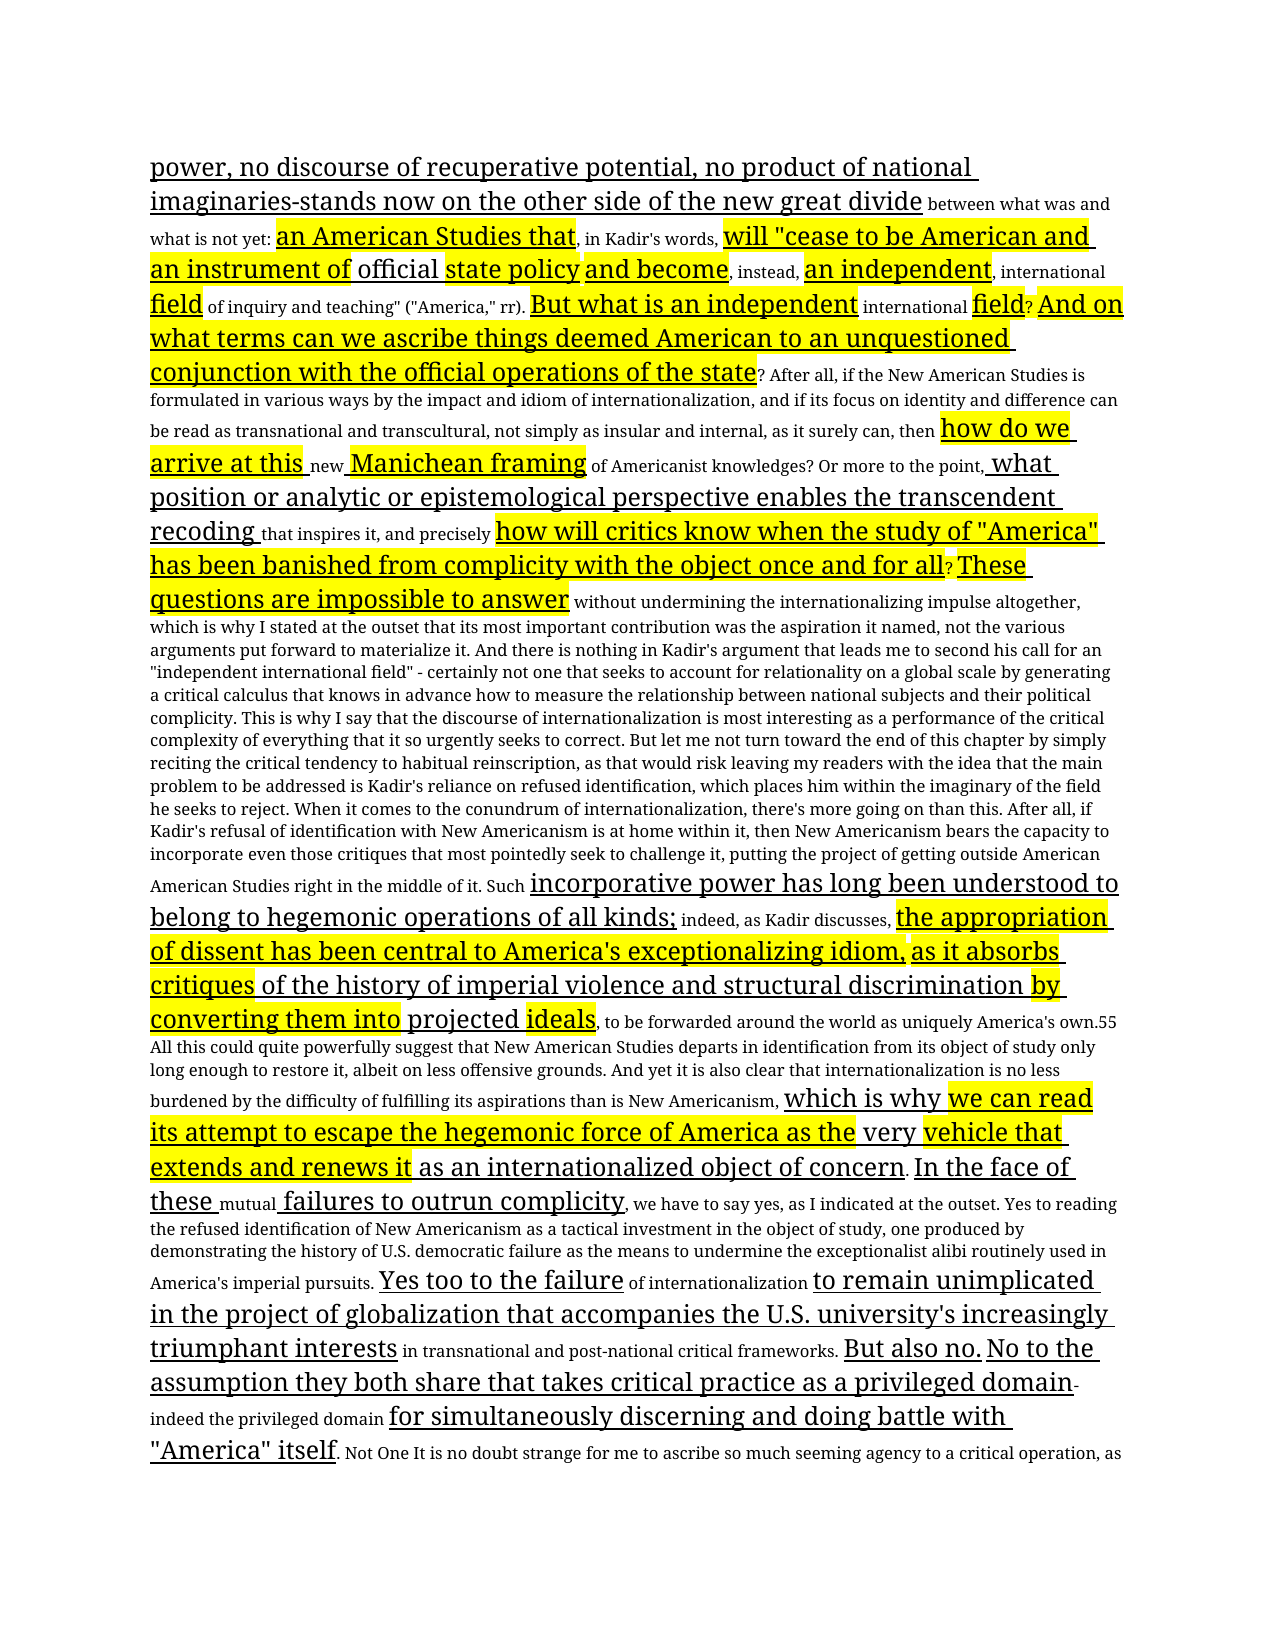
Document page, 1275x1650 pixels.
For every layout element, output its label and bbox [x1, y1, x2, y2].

text [150, 150, 1125, 1467]
